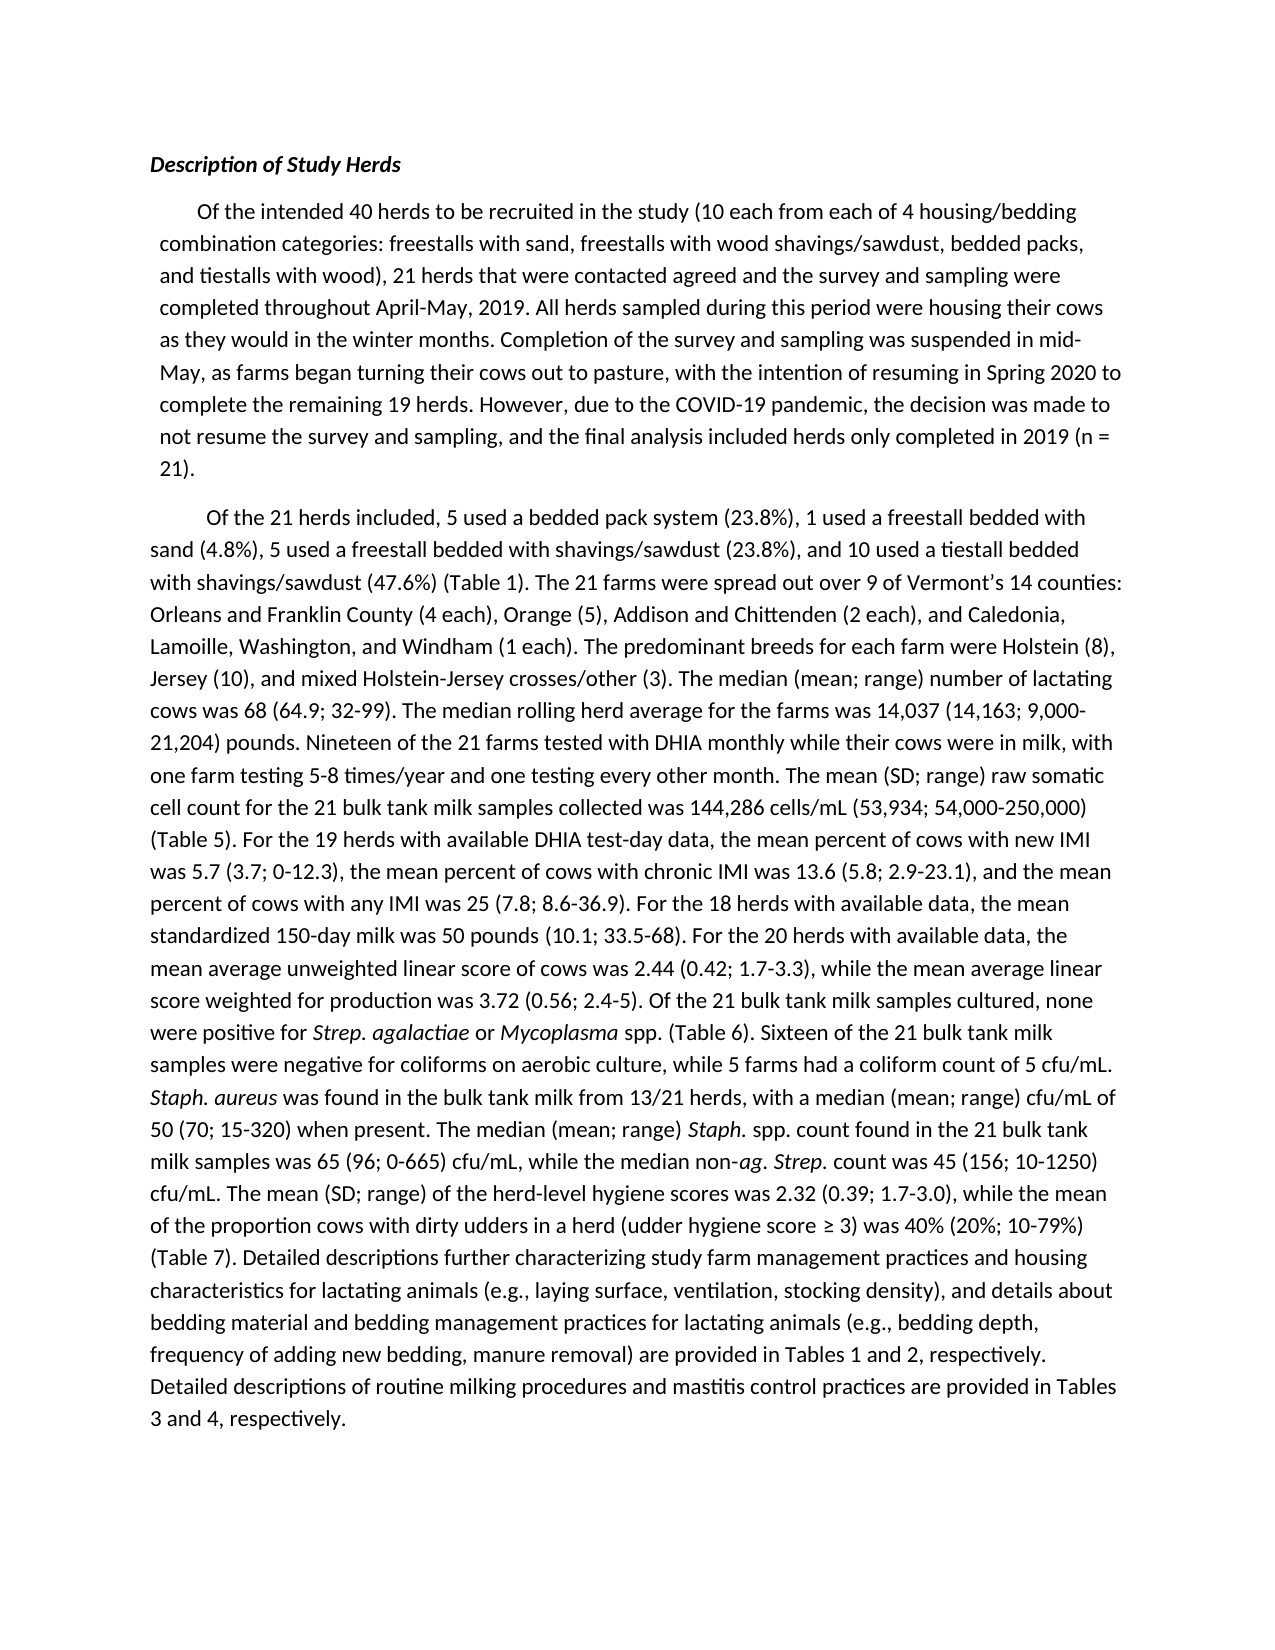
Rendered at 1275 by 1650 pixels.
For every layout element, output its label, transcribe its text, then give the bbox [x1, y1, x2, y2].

text Of the intended 40 herds to be recruited in the study (10 each from each of 4 housing/bedding combination categories: freestalls with sand, freestalls with wood shavings/sawdust, bedded packs, and tiestalls with wood), 21 herds that were contacted agreed and the survey and sampling were completed throughout April-May, 2019. All herds sampled during this period were housing their cows as they would in the winter months. Completion of the survey and sampling was suspended in mid-May, as farms began turning their cows out to pasture, with the intention of resuming in Spring 2020 to complete the remaining 19 herds. However, due to the COVID-19 pandemic, the decision was made to not resume the survey and sampling, and the final analysis included herds only completed in 2019 (n = 21). [159, 197, 1125, 482]
text Description of Study Herds [150, 150, 1125, 178]
text Of the 21 herds included, 5 used a bedded pack system (23.8%), 1 used a freestall bedded with sand (4.8%), 5 used a freestall bedded with shavings/sawdust (23.8%), and 10 used a tiestall bedded with shavings/sawdust (47.6%) (Table 1). The 21 farms were spread out over 9 of Vermont’s 14 counties: Orleans and Franklin County (4 each), Orange (5), Addison and Chittenden (2 each), and Caledonia, Lamoille, Washington, and Windham (1 each). The predominant breeds for each farm were Holstein (8), Jersey (10), and mixed Holstein-Jersey crosses/other (3). The median (mean; range) number of lactating cows was 68 (64.9; 32-99). The median rolling herd average for the farms was 14,037 (14,163; 9,000-21,204) pounds. Nineteen of the 21 farms tested with DHIA monthly while their cows were in milk, with one farm testing 5-8 times/year and one testing every other month. The mean (SD; range) raw somatic cell count for the 21 bulk tank milk samples collected was 144,286 cells/mL (53,934; 54,000-250,000) (Table 5). For the 19 herds with available DHIA test-day data, the mean percent of cows with new IMI was 5.7 (3.7; 0-12.3), the mean percent of cows with chronic IMI was 13.6 (5.8; 2.9-23.1), and the mean percent of cows with any IMI was 25 (7.8; 8.6-36.9). For the 18 herds with available data, the mean standardized 150-day milk was 50 pounds (10.1; 33.5-68). For the 20 herds with available data, the mean average unweighted linear score of cows was 2.44 (0.42; 1.7-3.3), while the mean average linear score weighted for production was 3.72 (0.56; 2.4-5). Of the 21 bulk tank milk samples cultured, none were positive for Strep. agalactiae or Mycoplasma spp. (Table 6). Sixteen of the 21 bulk tank milk samples were negative for coliforms on aerobic culture, while 5 farms had a coliform count of 5 cfu/mL. Staph. aureus was found in the bulk tank milk from 13/21 herds, with a median (mean; range) cfu/mL of 50 (70; 15-320) when present. The median (mean; range) Staph. spp. count found in the 21 bulk tank milk samples was 65 (96; 0-665) cfu/mL, while the median non-ag. Strep. count was 45 (156; 10-1250) cfu/mL. The mean (SD; range) of the herd-level hygiene scores was 2.32 (0.39; 1.7-3.0), while the mean of the proportion cows with dirty udders in a herd (udder hygiene score ≥ 3) was 40% (20%; 10-79%) (Table 7). Detailed descriptions further characterizing study farm management practices and housing characteristics for lactating animals (e.g., laying surface, ventilation, stocking density), and details about bedding material and bedding management practices for lactating animals (e.g., bedding depth, frequency of adding new bedding, manure removal) are provided in Tables 1 and 2, respectively. Detailed descriptions of routine milking procedures and mastitis control practices are provided in Tables 3 and 4, respectively. [150, 503, 1125, 1432]
